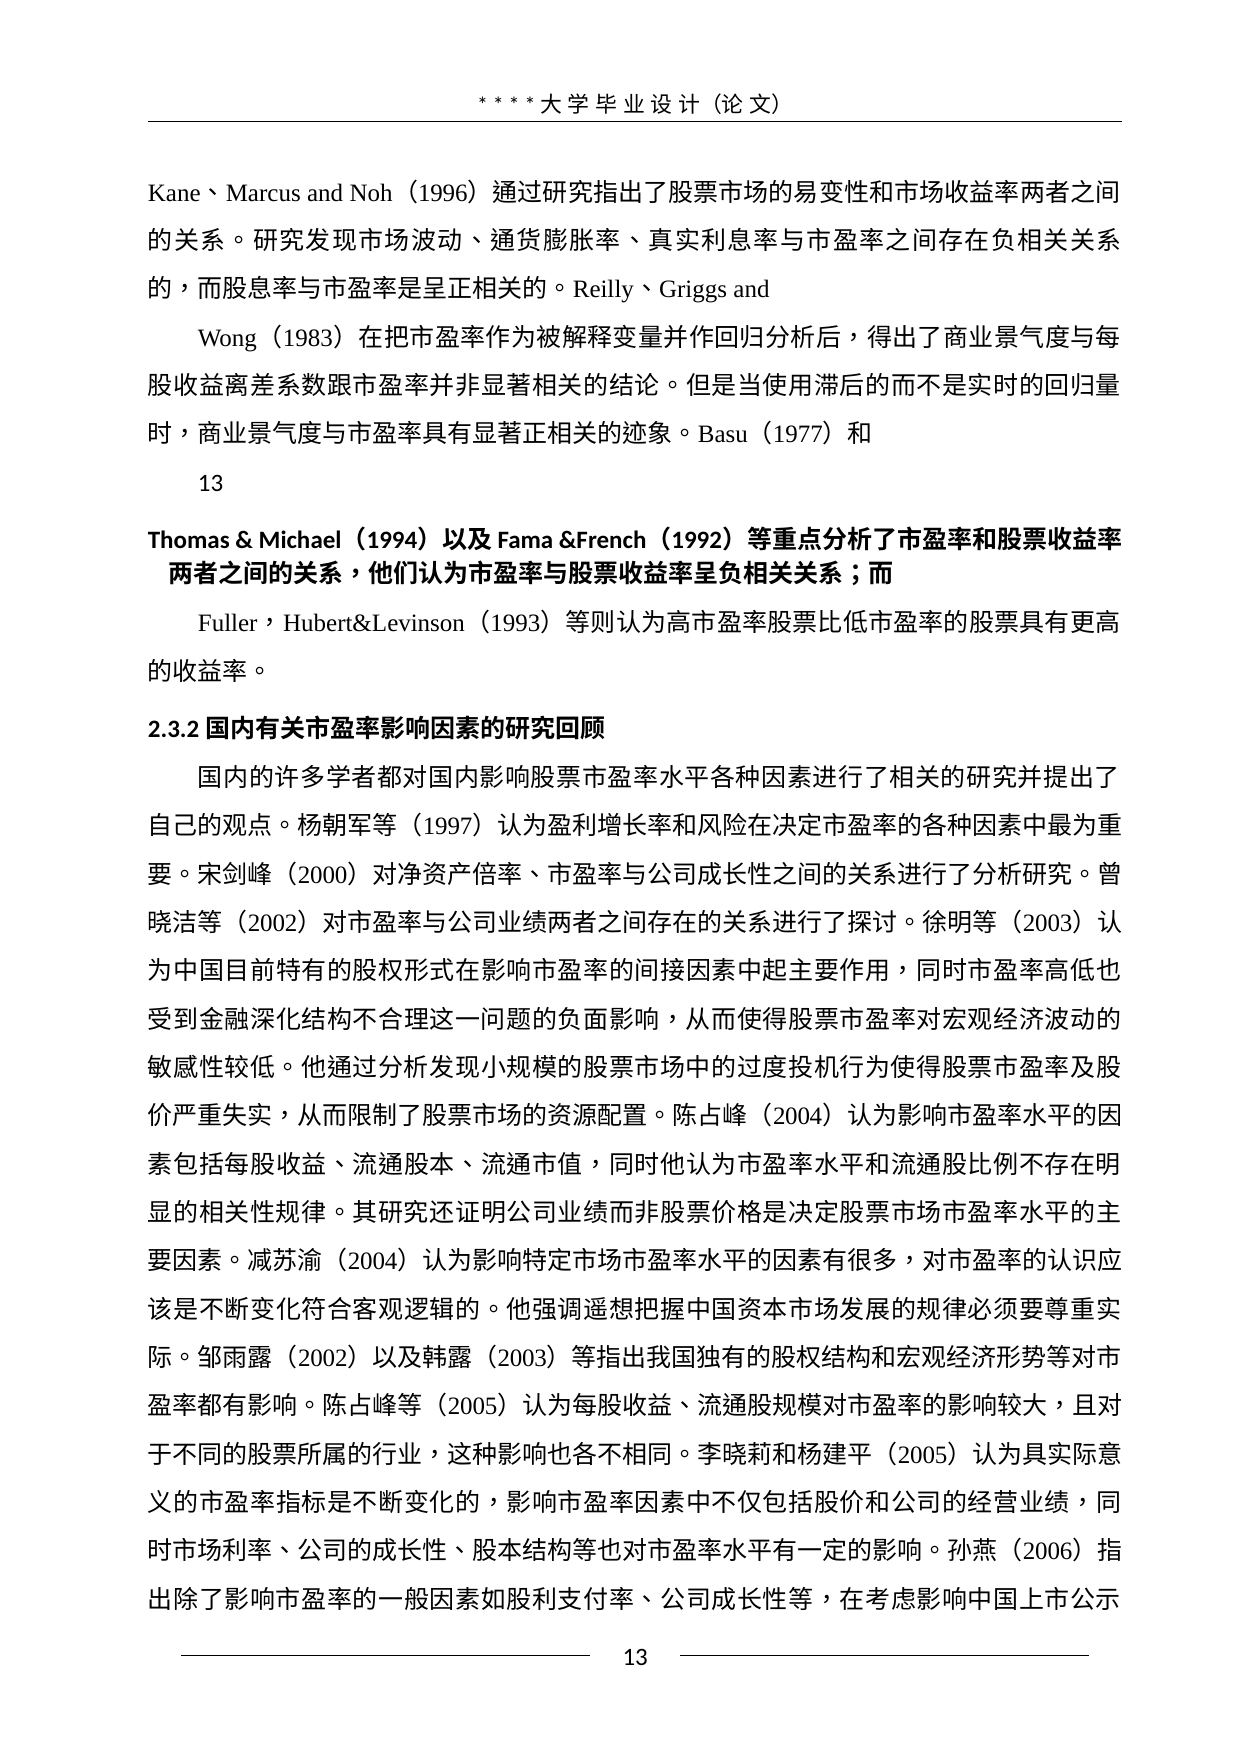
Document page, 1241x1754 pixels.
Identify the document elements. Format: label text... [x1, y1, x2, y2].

text Fuller，Hubert&Levinson（1993）等则认为高市盈率股票比低市盈率的股票具有更高的收益率。 [148, 589, 1122, 686]
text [148, 159, 1122, 304]
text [148, 744, 1122, 1614]
text 13 [148, 449, 1122, 497]
subtitle Thomas & Michael（1994）以及Fama &French（1992）等重点分析了市盈率和股票收益率两者之间的关系，他们认为市盈率与股票收益率呈负相关关系；而 [148, 521, 1122, 589]
text Wong（1983）在把市盈率作为被解释变量并作回归分析后，得出了商业景气度与每股收益离差系数跟市盈率并非显著相关的结论。但是当使用滞后的而不是实时的回归量时，商业景气度与市盈率具有显著正相关的迹象。Basu（1977）和 [148, 304, 1122, 449]
subtitle 2.3.2 国内有关市盈率影响因素的研究回顾 [148, 710, 1122, 744]
